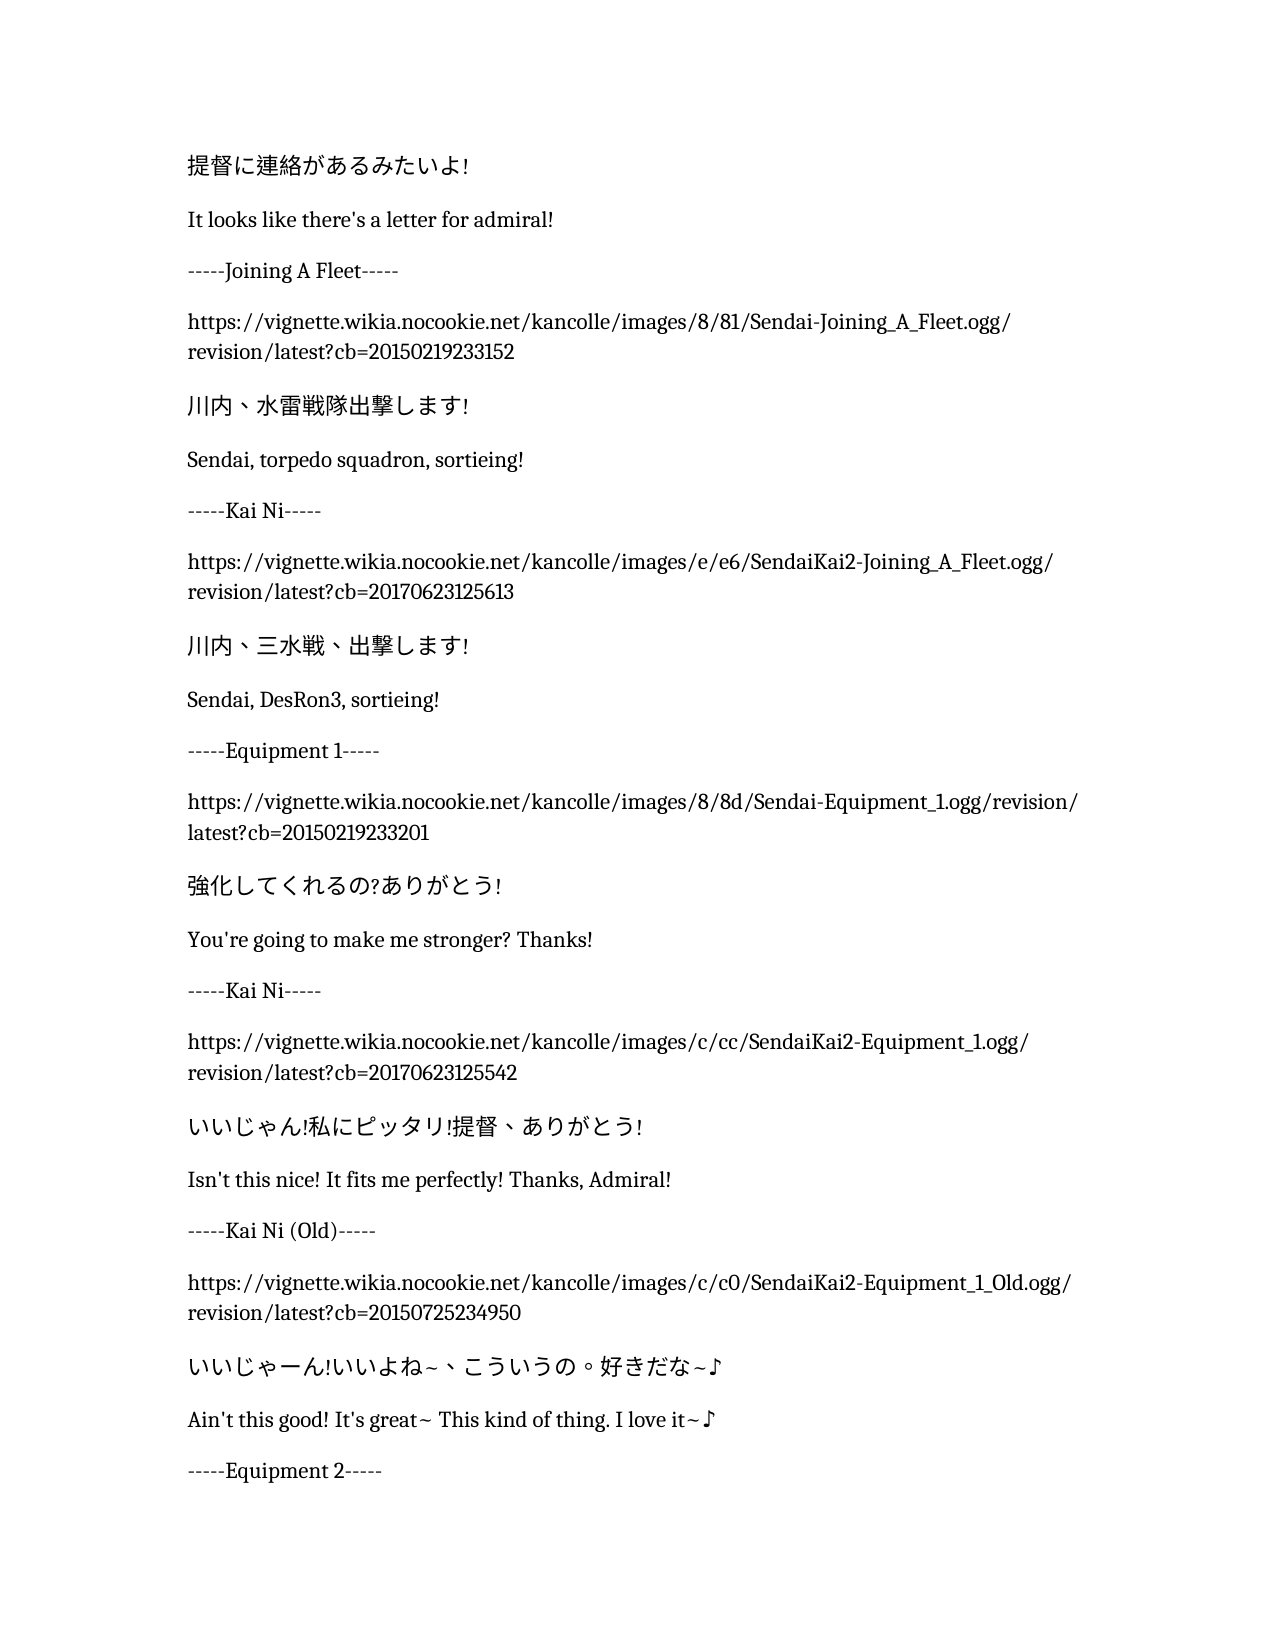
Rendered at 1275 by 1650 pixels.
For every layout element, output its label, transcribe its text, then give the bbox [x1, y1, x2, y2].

text https://vignette.wikia.nocookie.net/kancolle/images/c/cc/SendaiKai2-Equipment_1.ogg/revision/latest?cb=20170623125542 [187, 1029, 1087, 1086]
text https://vignette.wikia.nocookie.net/kancolle/images/c/c0/SendaiKai2-Equipment_1_Old.ogg/revision/latest?cb=20150725234950 [187, 1269, 1087, 1326]
text -----Equipment 2----- [187, 1458, 1087, 1485]
text -----Kai Ni (Old)----- [187, 1218, 1087, 1244]
text It looks like there's a letter for admiral! [187, 207, 1087, 233]
text -----Kai Ni----- [187, 498, 1087, 524]
text -----Joining A Fleet----- [187, 258, 1087, 284]
text Sendai, torpedo squadron, sortieing! [187, 447, 1087, 473]
text 提督に連絡があるみたいよ! [187, 150, 1087, 181]
text -----Equipment 1----- [187, 738, 1087, 764]
text Ain't this good! It's great~ This kind of thing. I love it~♪ [187, 1407, 1087, 1434]
text You're going to make me stronger? Thanks! [187, 927, 1087, 953]
text https://vignette.wikia.nocookie.net/kancolle/images/e/e6/SendaiKai2-Joining_A_Fleet.ogg/revision/latest?cb=20170623125613 [187, 549, 1087, 606]
text 川内、水雷戦隊出撃します! [187, 390, 1087, 421]
text いいじゃーん!いいよね~、こういうの。好きだな~♪ [187, 1351, 1087, 1382]
text Sendai, DesRon3, sortieing! [187, 687, 1087, 713]
text -----Kai Ni----- [187, 978, 1087, 1004]
text 強化してくれるの?ありがとう! [187, 870, 1087, 902]
text https://vignette.wikia.nocookie.net/kancolle/images/8/81/Sendai-Joining_A_Fleet.ogg/revision/latest?cb=20150219233152 [187, 309, 1087, 365]
text Isn't this nice! It fits me perfectly! Thanks, Admiral! [187, 1167, 1087, 1193]
text https://vignette.wikia.nocookie.net/kancolle/images/8/8d/Sendai-Equipment_1.ogg/revision/latest?cb=20150219233201 [187, 789, 1087, 846]
text 川内、三水戦、出撃します! [187, 630, 1087, 661]
text いいじゃん!私にピッタリ!提督、ありがとう! [187, 1110, 1087, 1142]
